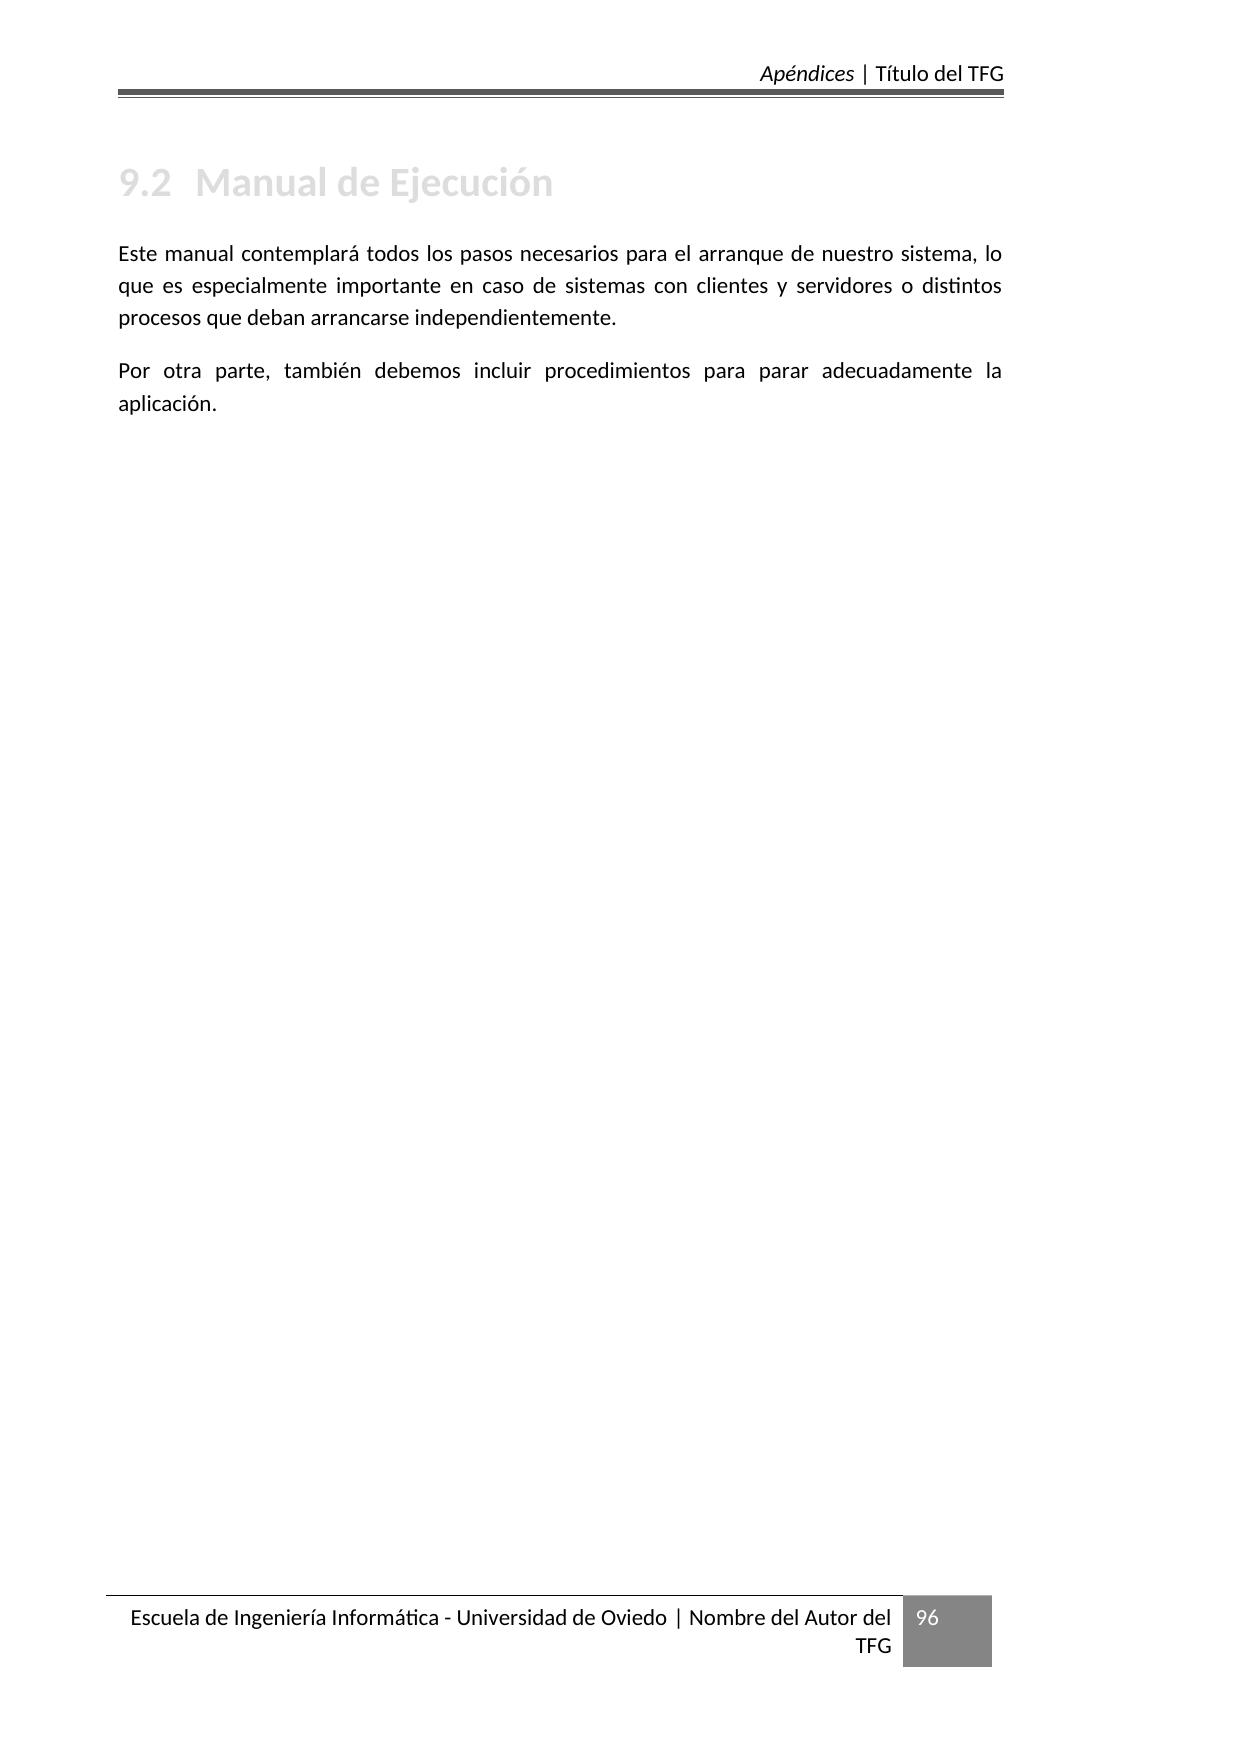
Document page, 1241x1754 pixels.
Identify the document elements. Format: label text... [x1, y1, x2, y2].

text Este manual contemplará todos los pasos necesarios para el arranque de nuestro sistema, lo que es especialmente importante en caso de sistemas con clientes y servidores o distintos procesos que deban arrancarse independientemente. [118, 239, 1004, 331]
subtitle Manual de Ejecución [118, 156, 1004, 206]
text Por otra parte, también debemos incluir procedimientos para parar adecuadamente la aplicación. [118, 356, 1004, 417]
